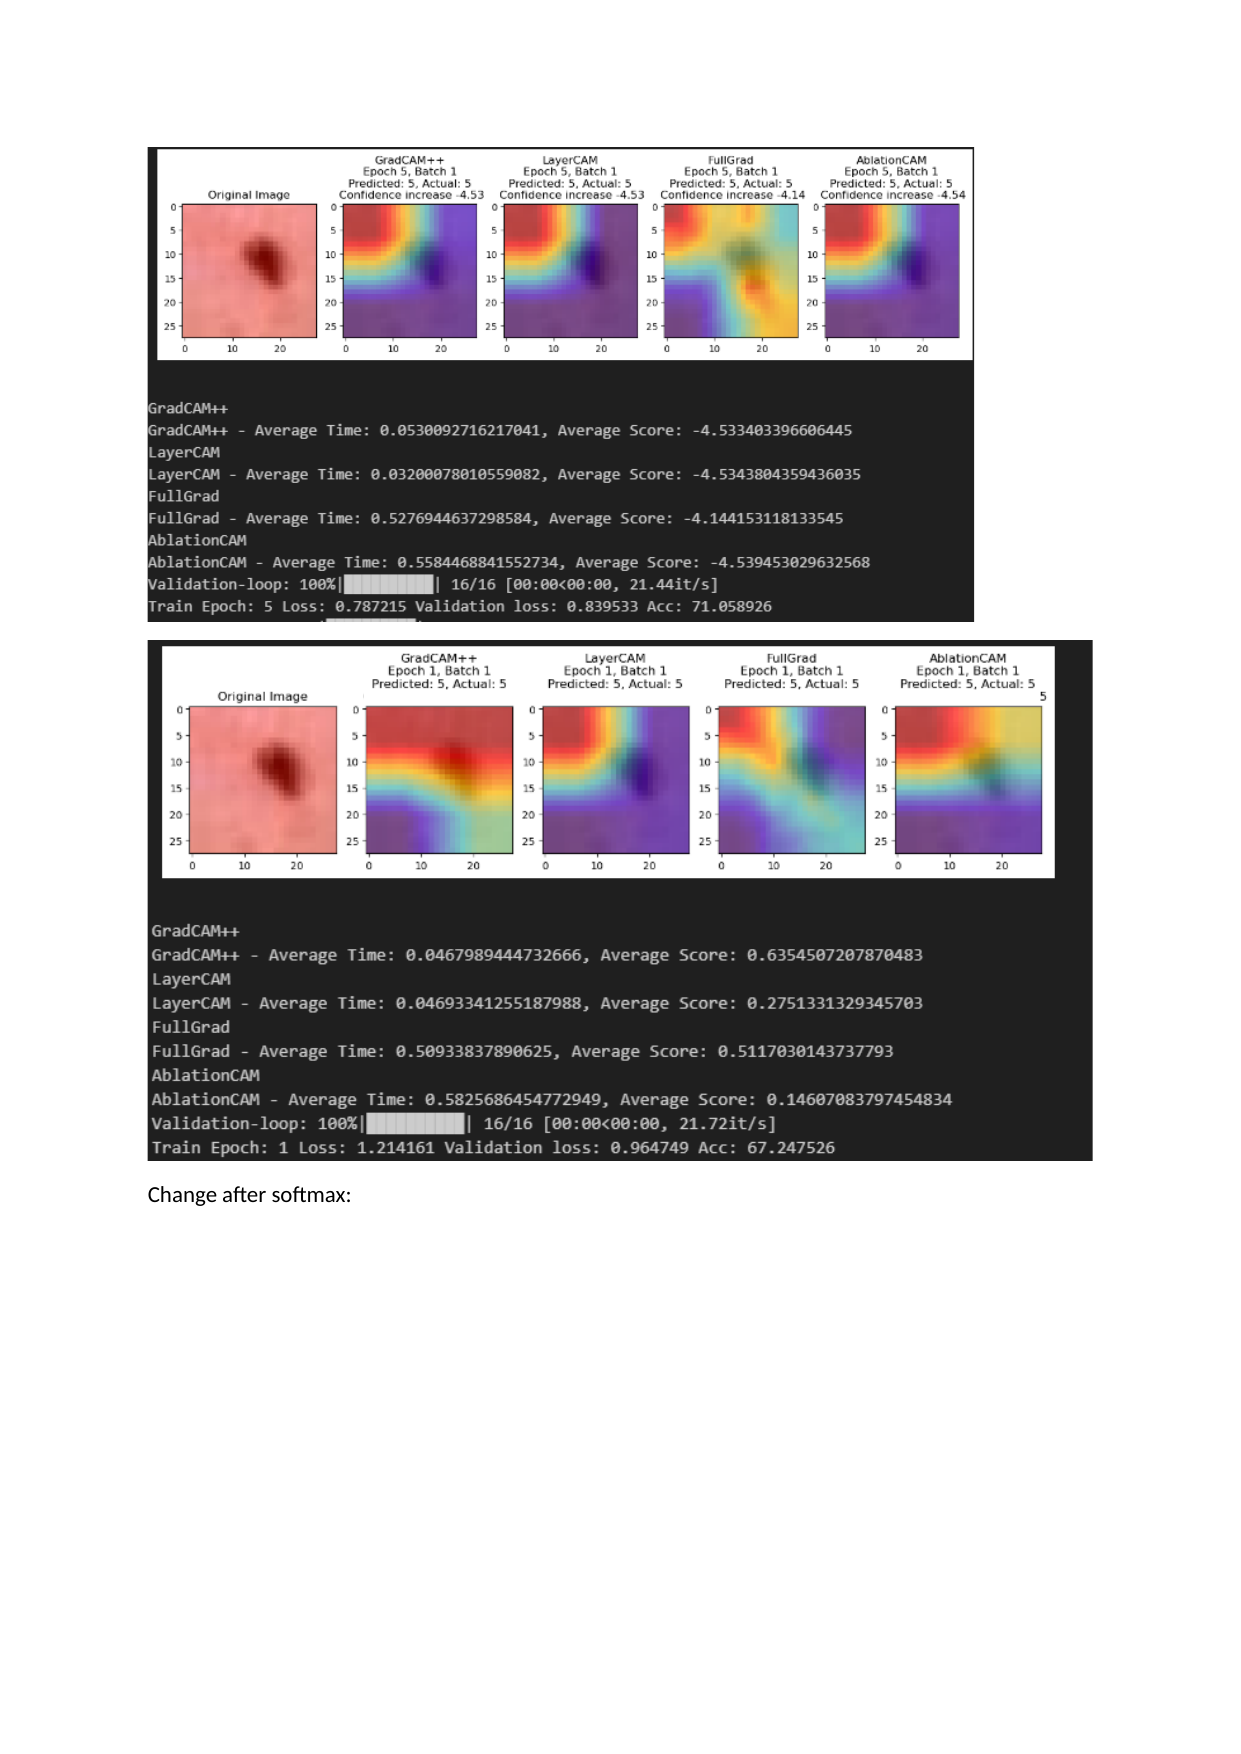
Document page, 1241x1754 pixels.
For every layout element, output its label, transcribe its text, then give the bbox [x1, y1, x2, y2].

text Change after softmax: [148, 1180, 1093, 1208]
picture [147, 640, 1093, 1161]
picture [147, 147, 975, 622]
